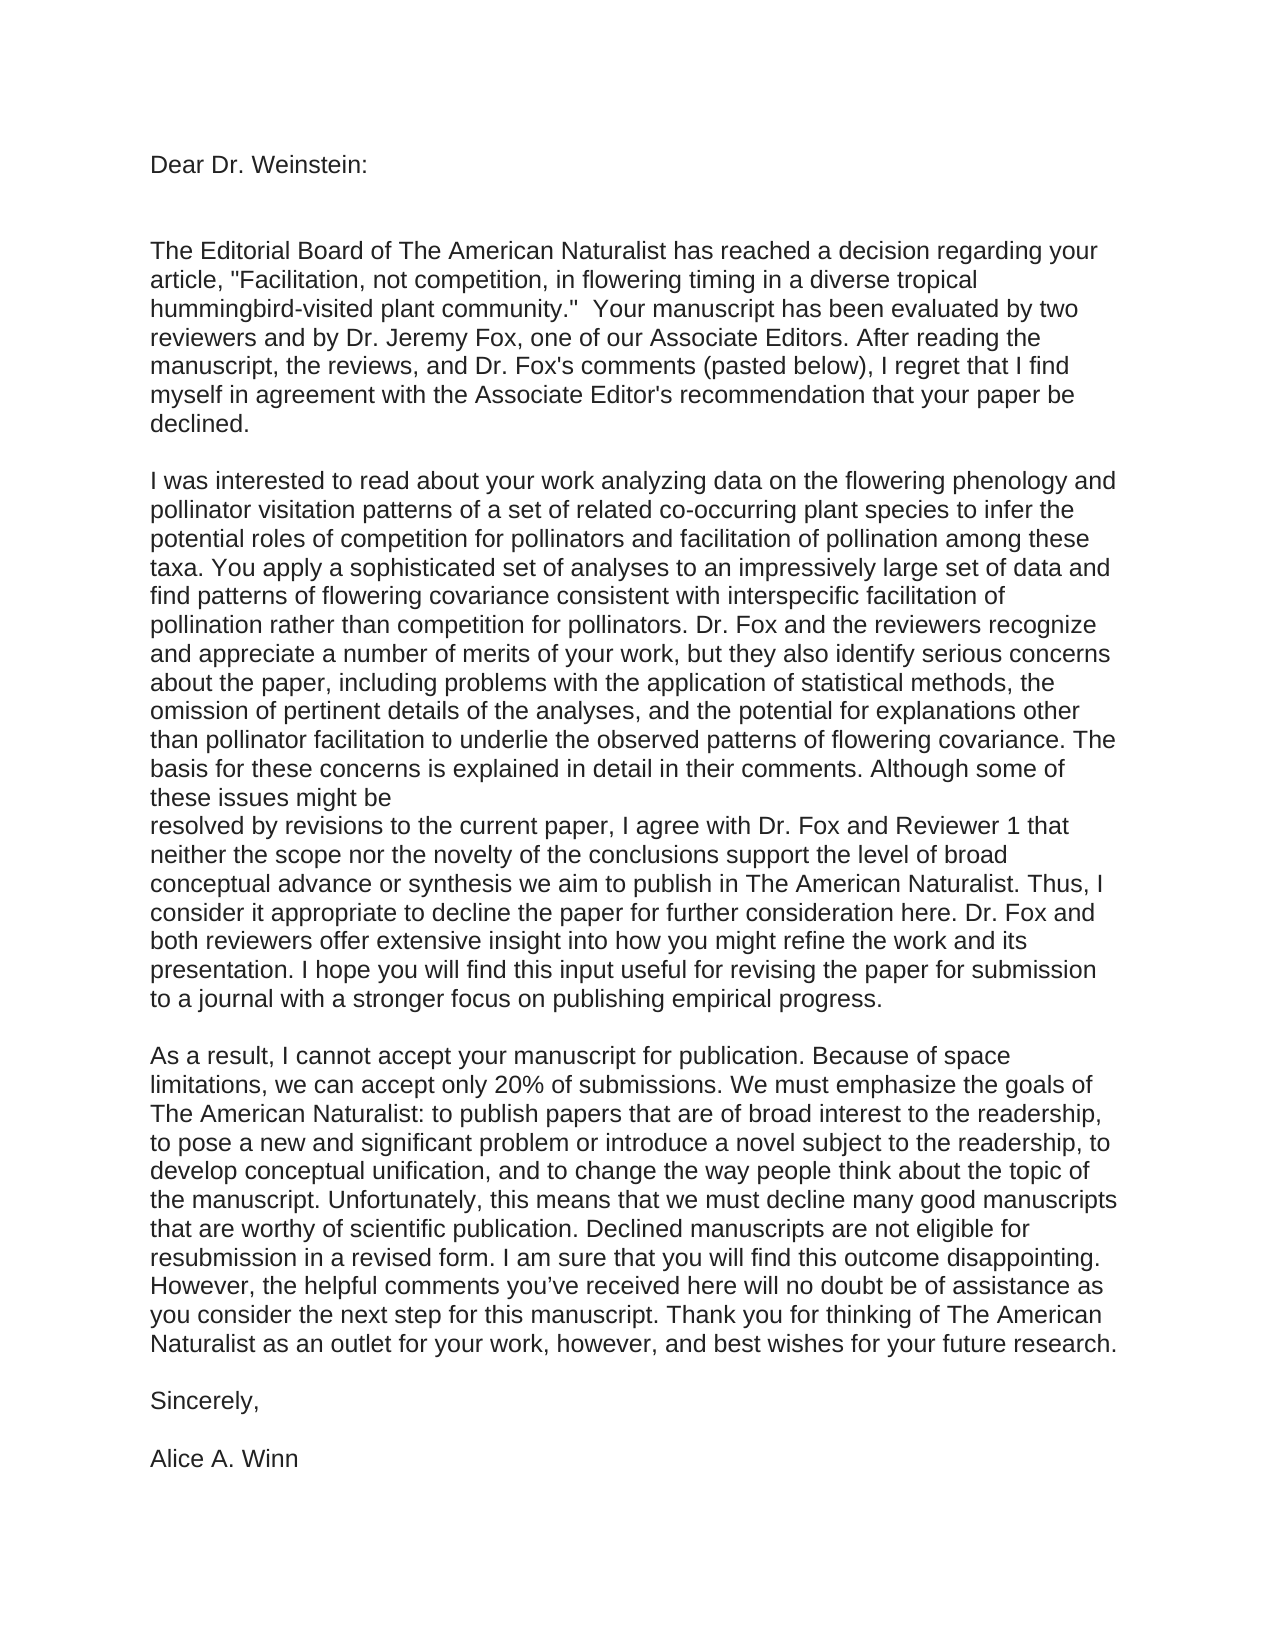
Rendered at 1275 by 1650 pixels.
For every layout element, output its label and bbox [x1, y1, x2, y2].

text [150, 150, 1125, 1472]
